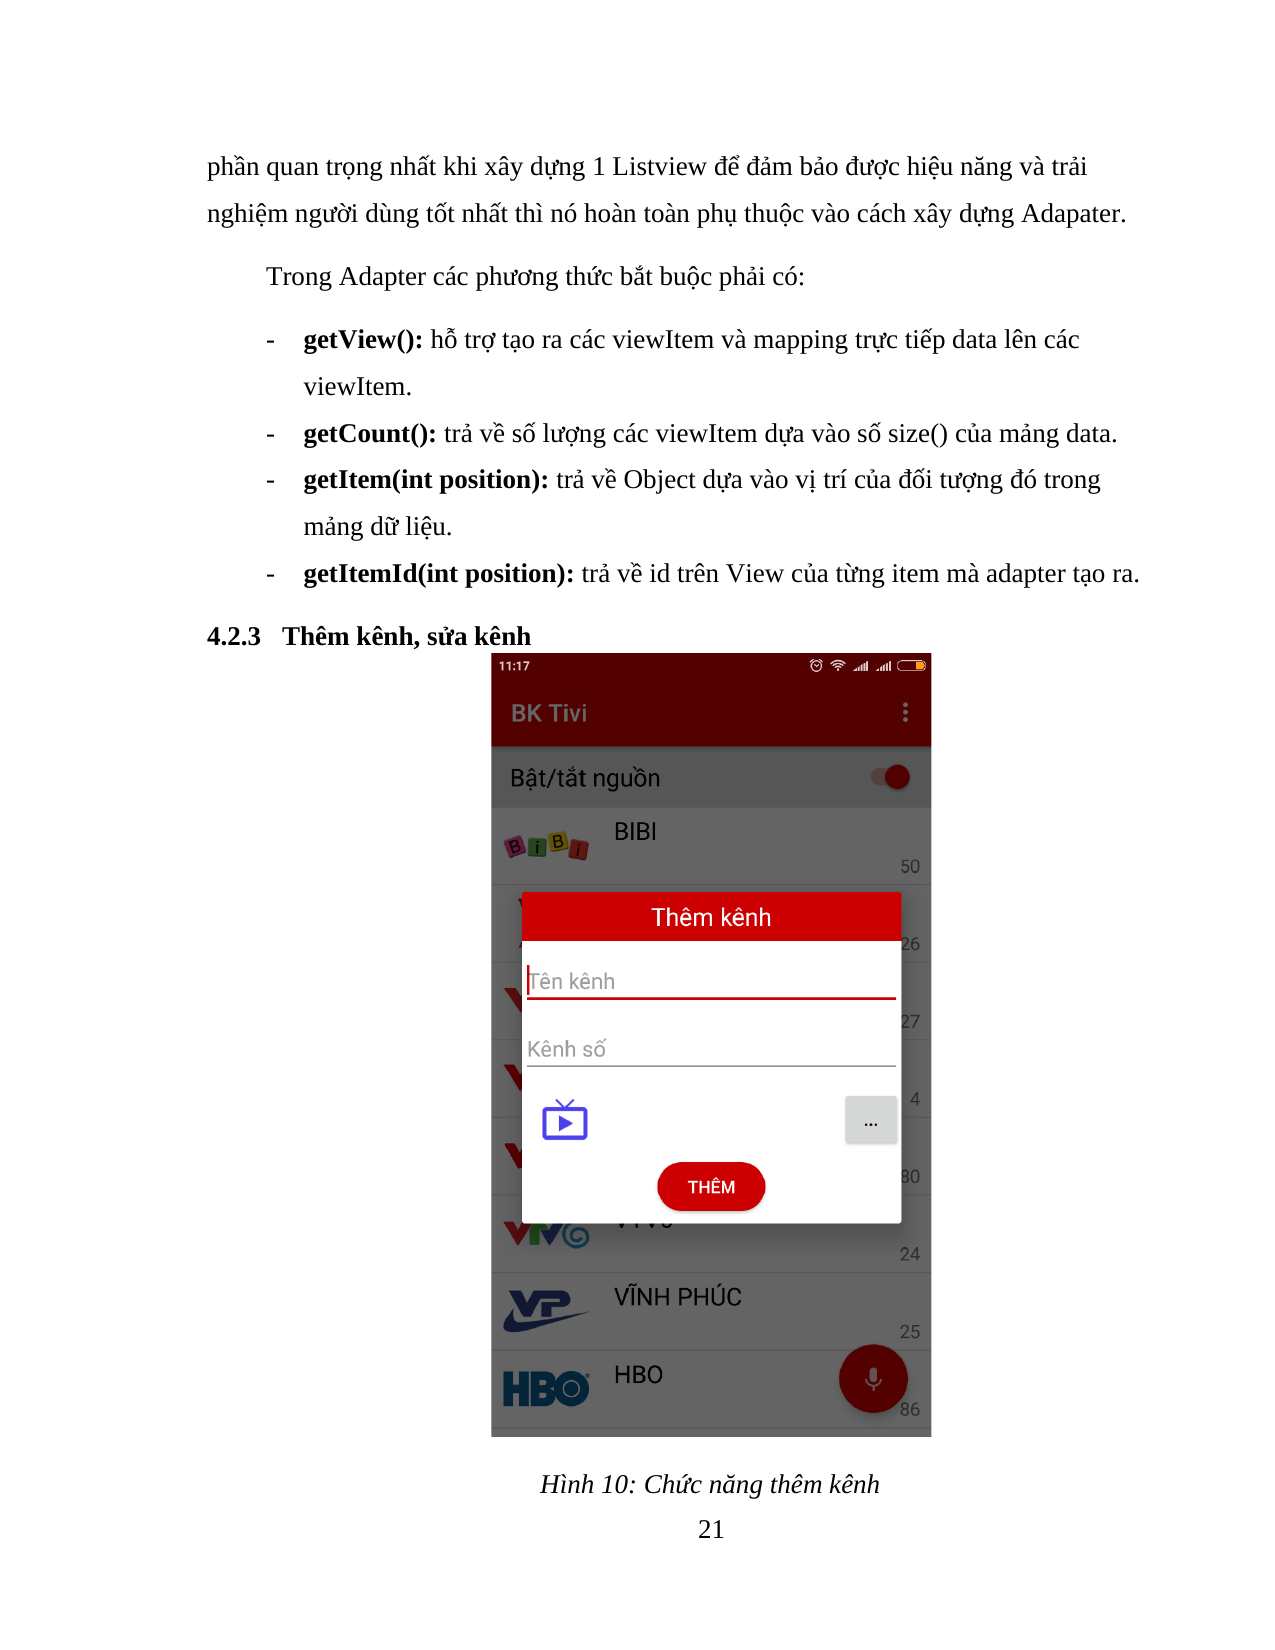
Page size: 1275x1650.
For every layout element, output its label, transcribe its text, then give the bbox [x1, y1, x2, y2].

text Trong Adapter các phương thức bắt buộc phải có: [207, 260, 1157, 291]
list getView(): hỗ trợ tạo ra các viewItem và mapping trực tiếp data lên các viewItem. [266, 323, 1157, 401]
list getItemId(int position): trả về id trên View của từng item mà adapter tạo ra. [266, 557, 1157, 588]
text Hình 10: Chức năng thêm kênh [207, 1468, 1157, 1500]
list getCount(): trả về số lượng các viewItem dựa vào số size() của mảng data. [266, 417, 1157, 448]
picture [491, 653, 932, 1437]
subtitle Thêm kênh, sửa kênh [207, 620, 1157, 651]
list getItem(int position): trả về Object dựa vào vị trí của đối tượng đó trong mảng dữ liệu. [266, 463, 1157, 541]
